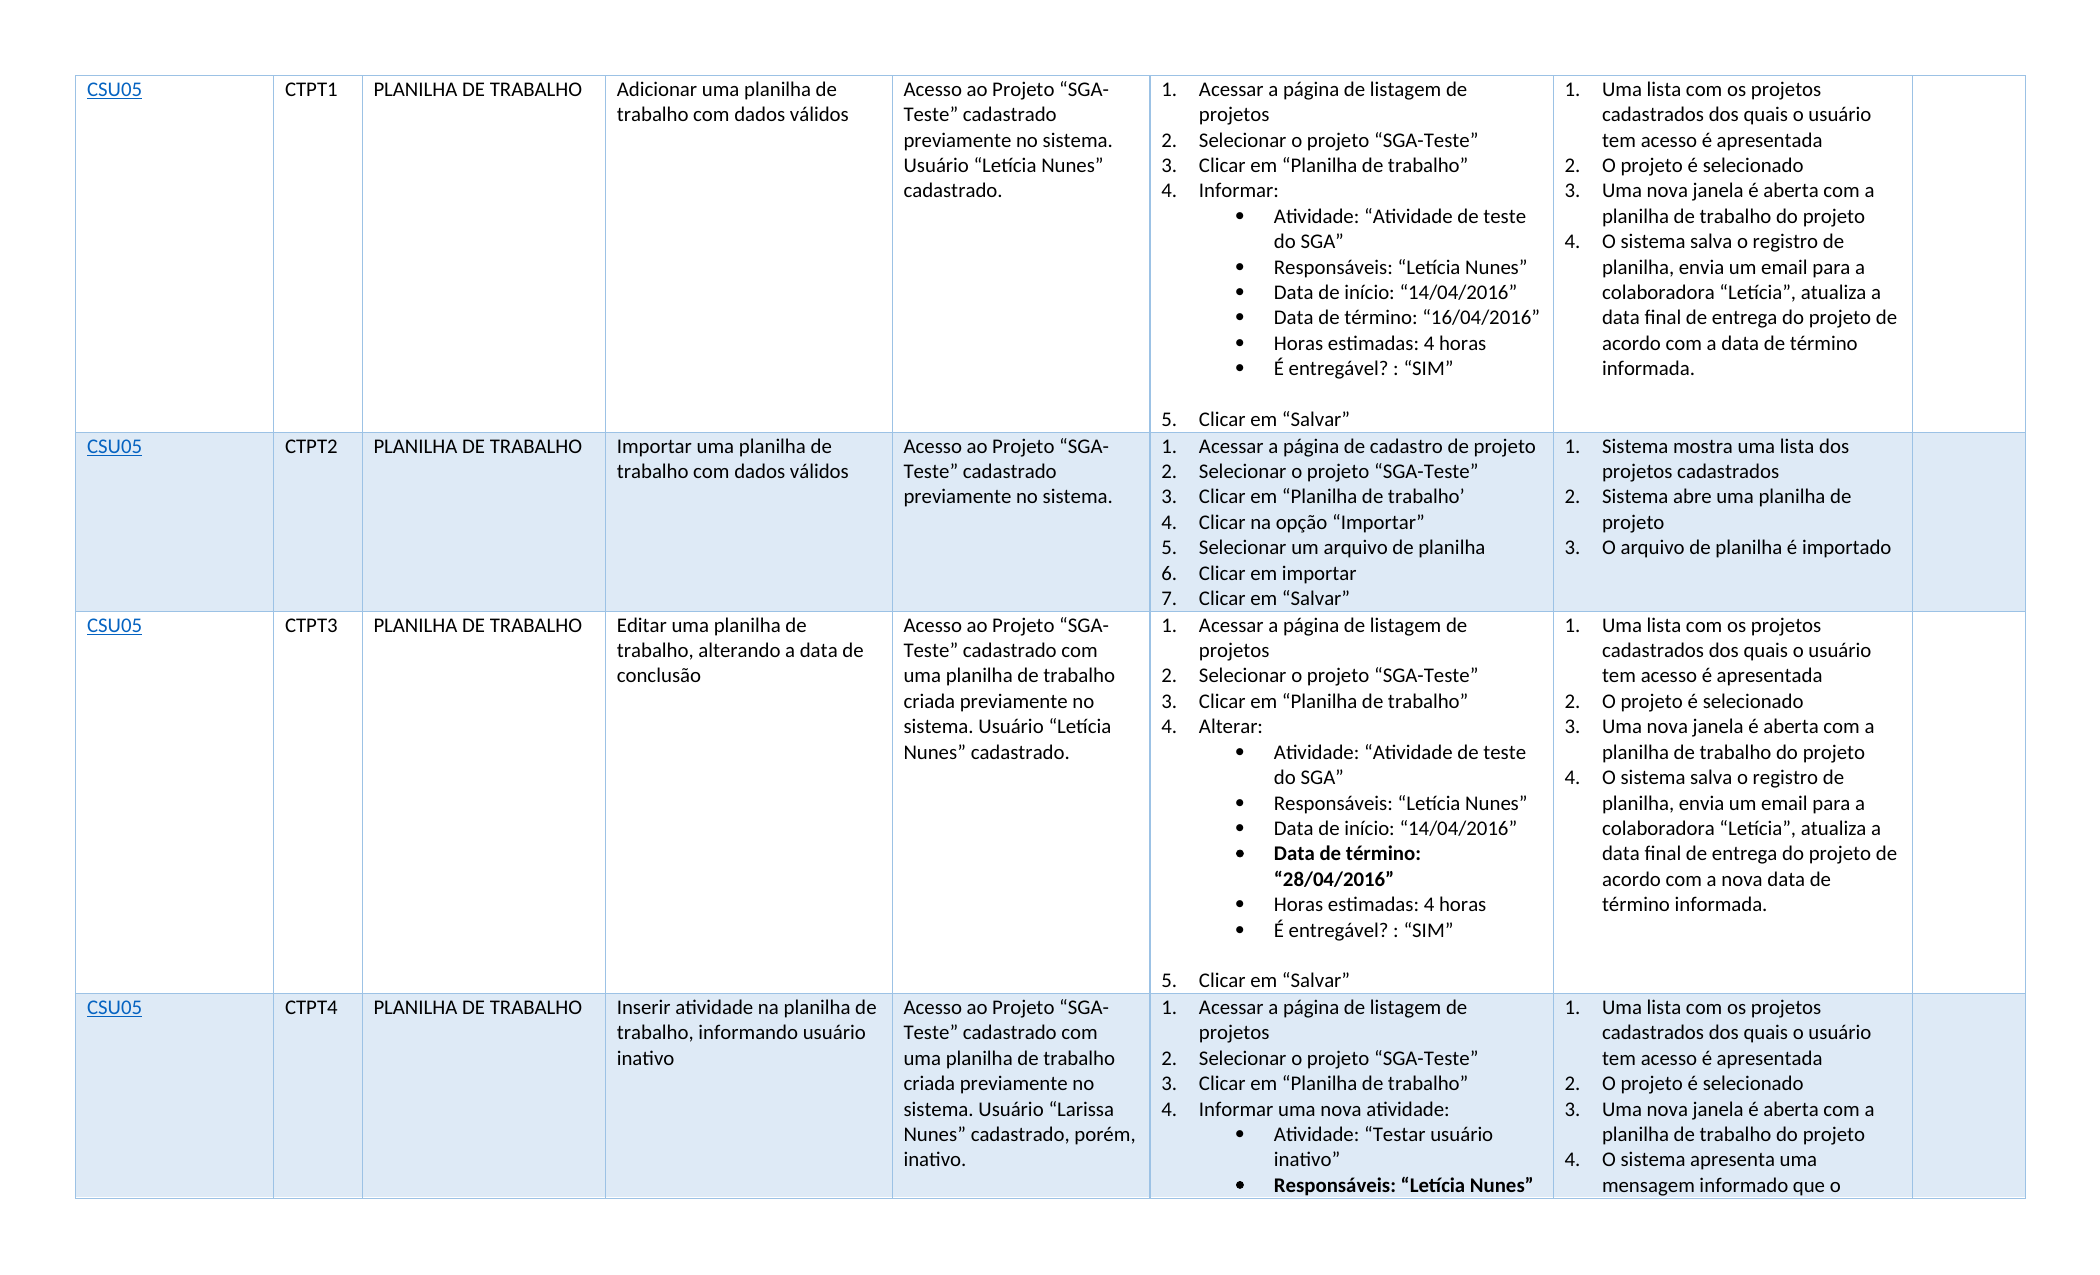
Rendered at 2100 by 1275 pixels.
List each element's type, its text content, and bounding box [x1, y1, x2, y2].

table_cell [1913, 994, 2025, 1197]
table_cell PLANILHA DE TRABALHO [363, 433, 605, 611]
table_cell [274, 433, 362, 611]
table_cell Inserir atividade na planilha de trabalho, informando usuário inativo [606, 994, 892, 1197]
table_cell Sistema mostra uma lista dos projetos cadastrados Sistema abre uma planilha de projeto O arquivo de planilha é importado [1554, 433, 1912, 611]
table_cell Uma lista com os projetos cadastrados dos quais o usuário tem acesso é apresentada O projeto é selecionado Uma nova janela é aberta com a planilha de trabalho do projeto O sistema salva o registro de planilha, envia um email para a colaboradora “Letícia”, atualiza a data final de entrega do projeto de acordo com a nova data de término informada. [1554, 612, 1912, 993]
table_cell Adicionar uma planilha de trabalho com dados válidos [606, 76, 892, 432]
table_cell CSU05 [76, 433, 273, 611]
table_cell [274, 612, 362, 993]
table_cell [274, 994, 362, 1197]
table_cell Acesso ao Projeto “SGA-Teste” cadastrado previamente no sistema. [893, 433, 1149, 611]
table_cell Acessar a página de listagem de projetos Selecionar o projeto “SGA-Teste” Clicar em “Planilha de trabalho” Informar: Atividade: “Atividade de teste do SGA” Responsáveis: “Letícia Nunes” Data de início: “14/04/2016” Data de término: “16/04/2016” Horas estimadas: 4 horas É entregável? : “SIM” Clicar em “Salvar” [1151, 76, 1553, 432]
table_cell Uma lista com os projetos cadastrados dos quais o usuário tem acesso é apresentada O projeto é selecionado Uma nova janela é aberta com a planilha de trabalho do projeto O sistema salva o registro de planilha, envia um email para a colaboradora “Letícia”, atualiza a data final de entrega do projeto de acordo com a data de término informada. [1554, 76, 1912, 432]
table_cell Editar uma planilha de trabalho, alterando a data de conclusão [606, 612, 892, 993]
table_cell CSU05 [76, 612, 273, 993]
table_cell PLANILHA DE TRABALHO [363, 994, 605, 1197]
table_cell CSU05 [76, 994, 273, 1197]
table_cell Acessar a página de listagem de projetos Selecionar o projeto “SGA-Teste” Clicar em “Planilha de trabalho” Alterar: Atividade: “Atividade de teste do SGA” Responsáveis: “Letícia Nunes” Data de início: “14/04/2016” Data de término: “28/04/2016” Horas estimadas: 4 horas É entregável? : “SIM” Clicar em “Salvar” [1151, 612, 1553, 993]
table_cell Importar uma planilha de trabalho com dados válidos [606, 433, 892, 611]
table_cell PLANILHA DE TRABALHO [363, 612, 605, 993]
table_cell Acesso ao Projeto “SGA-Teste” cadastrado com uma planilha de trabalho criada previamente no sistema. Usuário “Letícia Nunes” cadastrado. [893, 612, 1149, 993]
table_cell PLANILHA DE TRABALHO [363, 76, 605, 432]
table_cell CSU05 [76, 76, 273, 432]
table_cell Acessar a página de cadastro de projeto Selecionar o projeto “SGA-Teste” Clicar em “Planilha de trabalho’ Clicar na opção “Importar” Selecionar um arquivo de planilha Clicar em importar Clicar em “Salvar” [1151, 433, 1553, 611]
table_cell [1913, 433, 2025, 611]
table_cell [274, 76, 362, 432]
table_cell [1913, 612, 2025, 993]
table_cell [1913, 76, 2025, 432]
table_cell Acesso ao Projeto “SGA-Teste” cadastrado previamente no sistema. Usuário “Letícia Nunes” cadastrado. [893, 76, 1149, 432]
